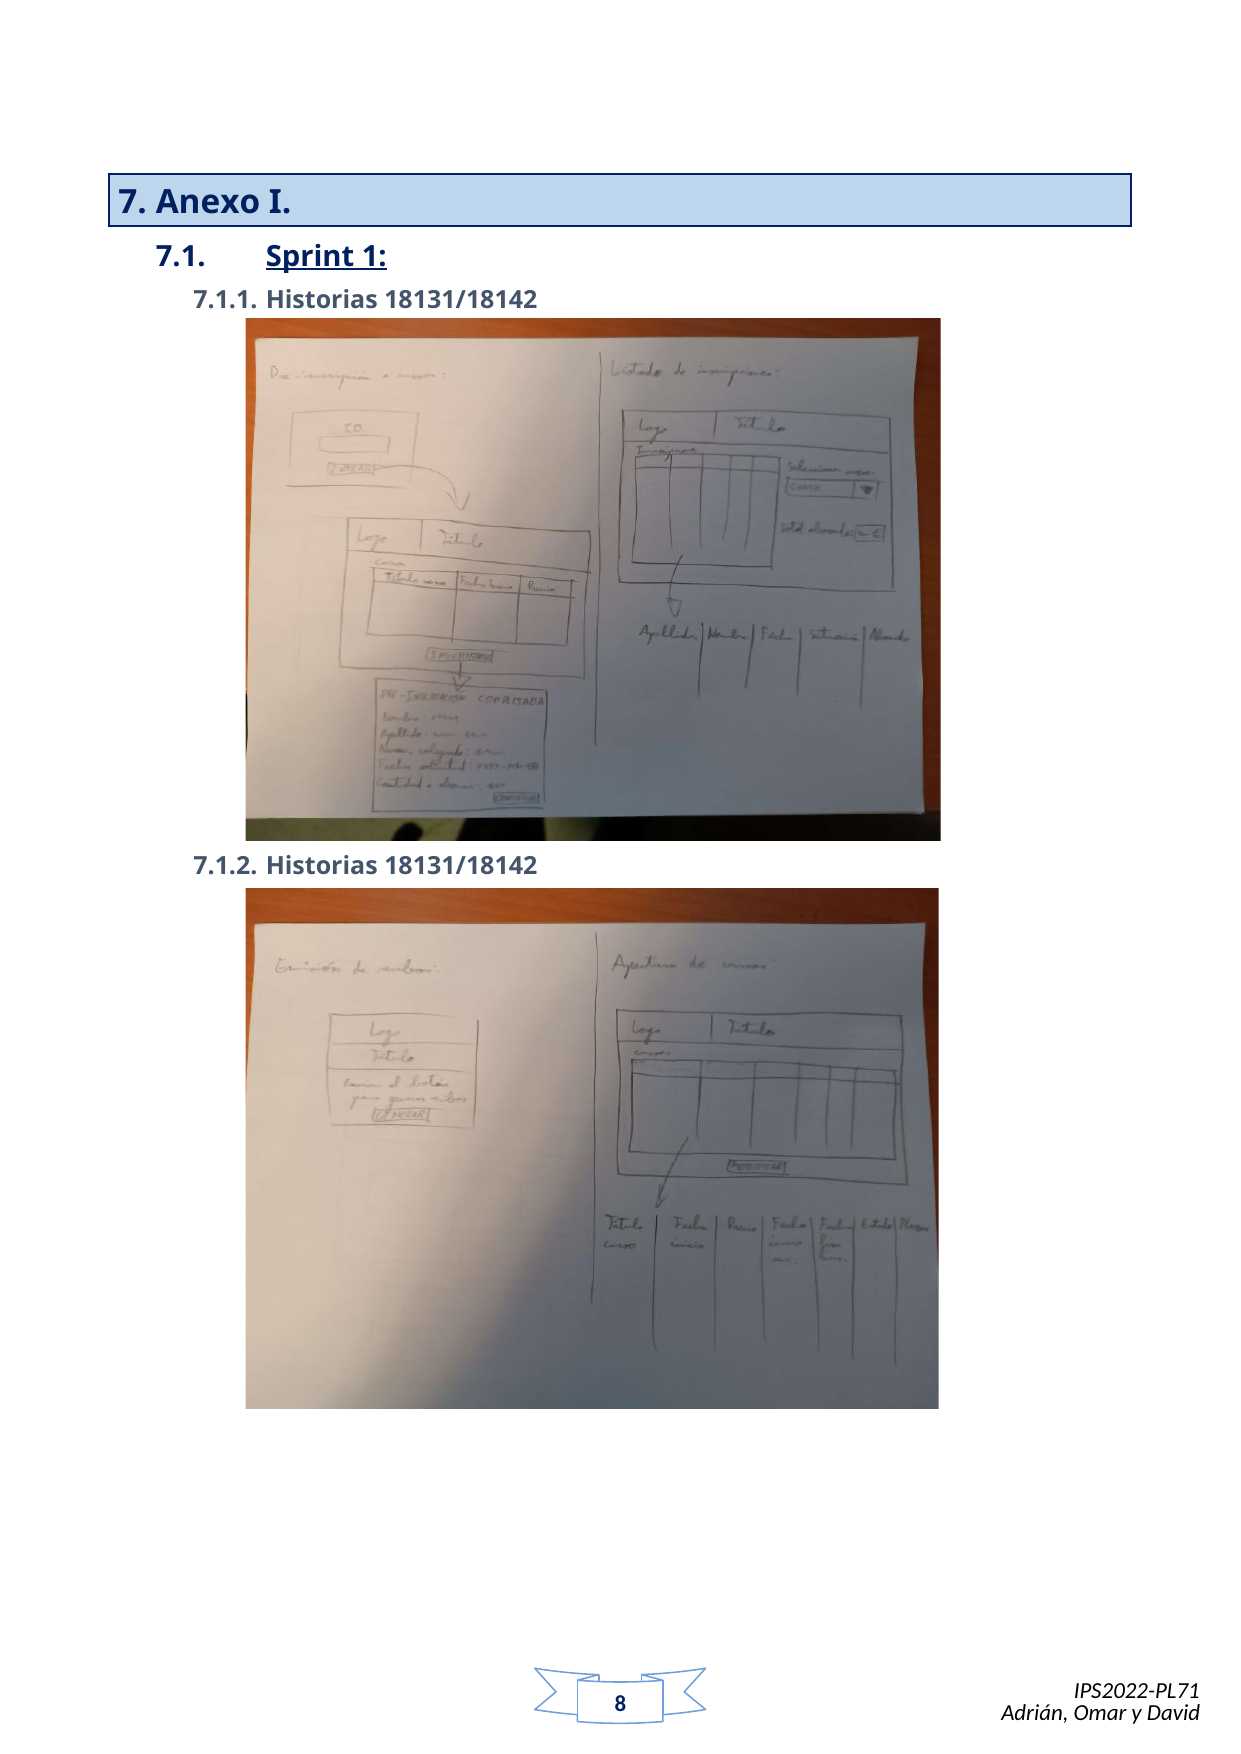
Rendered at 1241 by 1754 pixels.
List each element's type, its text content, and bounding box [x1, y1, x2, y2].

picture [245, 888, 939, 1409]
subtitle Sprint 1: [156, 235, 1122, 274]
picture [245, 318, 941, 841]
subtitle Historias 18131/18142 [193, 847, 1122, 881]
subtitle Anexo I. [110, 175, 1130, 225]
